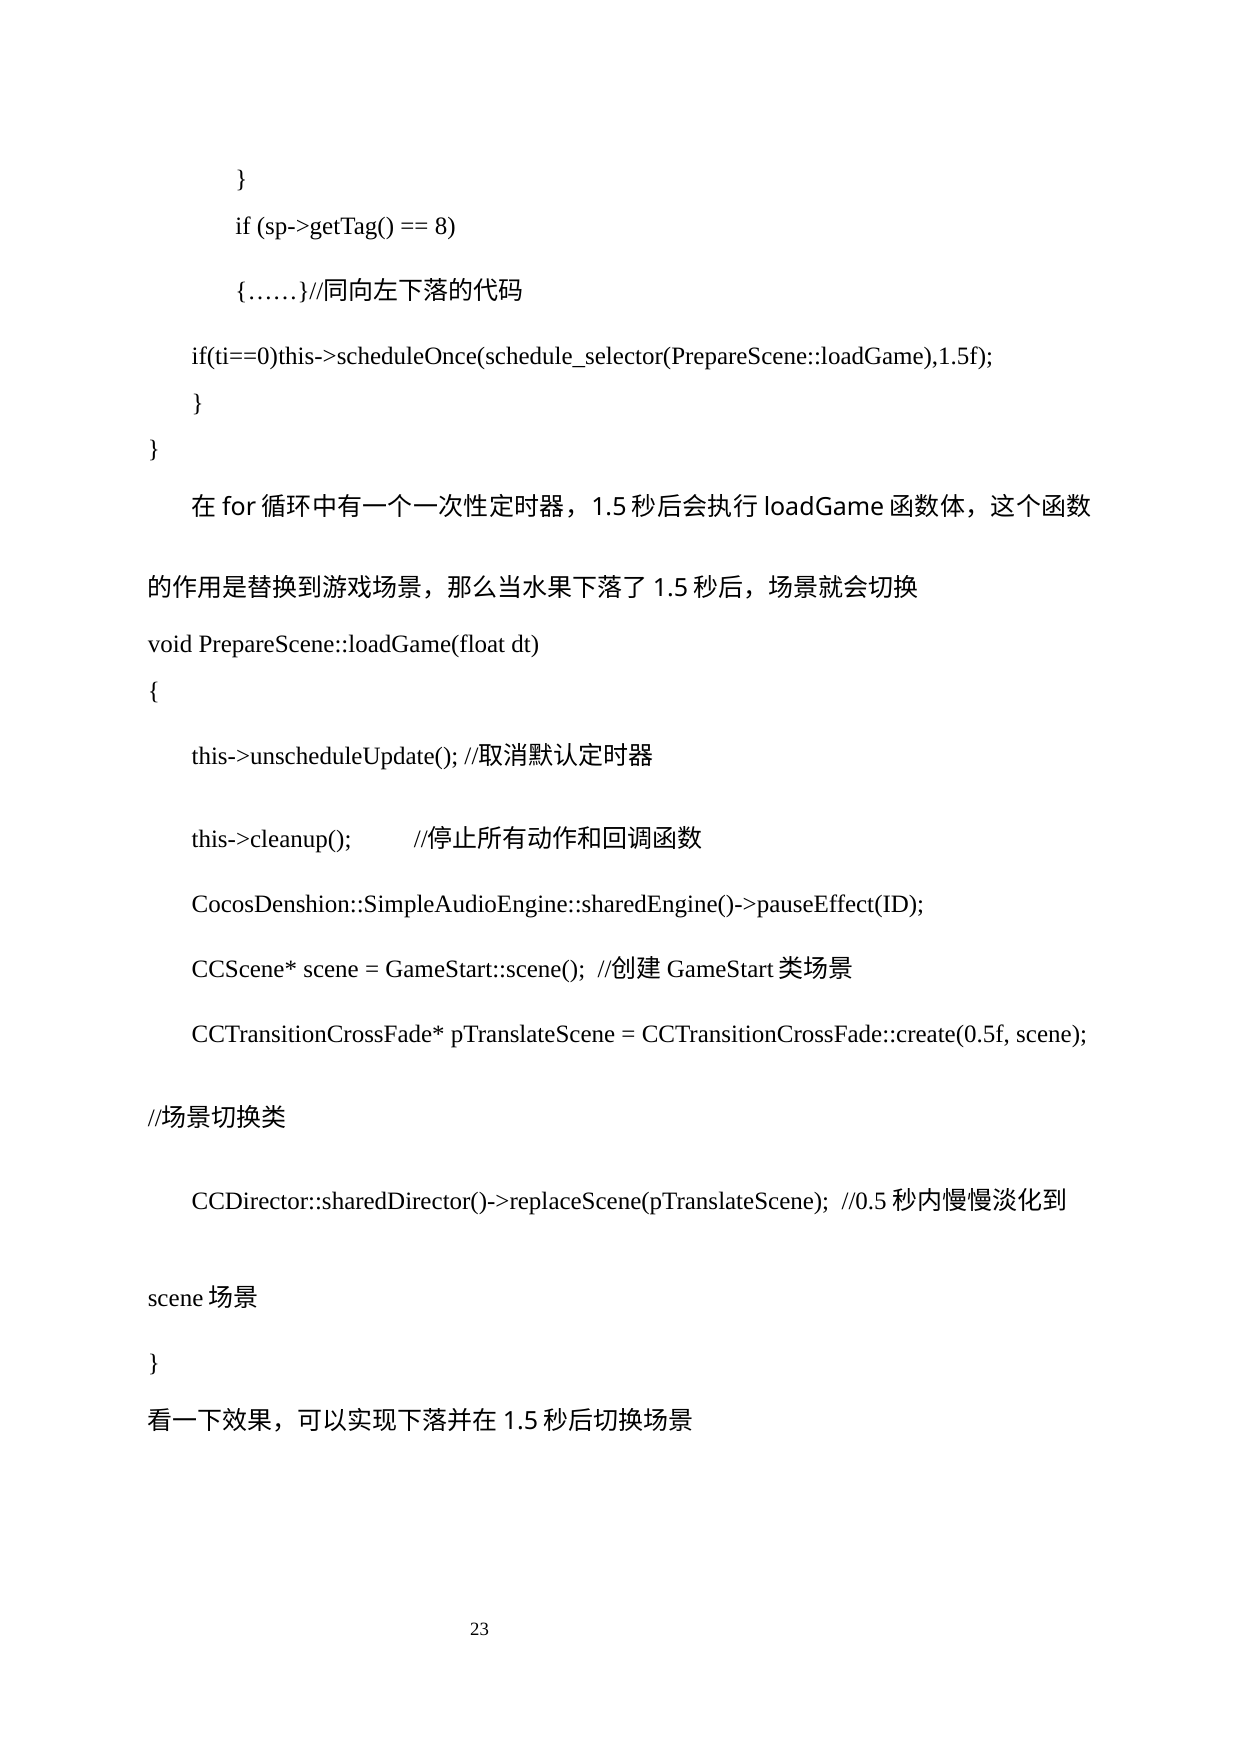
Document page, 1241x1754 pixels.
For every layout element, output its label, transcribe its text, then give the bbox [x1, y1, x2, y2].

text this->unscheduleUpdate(); //取消默认定时器 [148, 721, 1092, 786]
text {……}//同向左下落的代码 [148, 256, 1092, 321]
text if(ti==0)this->scheduleOnce(schedule_selector(PrepareScene::loadGame),1.5f); [148, 339, 1092, 371]
list 在for循环中有一个一次性定时器，1.5秒后会执行loadGame函数体，这个函数的作用是替换到游戏场景，那么当水果下落了1.5秒后，场景就会切换 [148, 472, 1092, 618]
text CocosDenshion::SimpleAudioEngine::sharedEngine()->pauseEffect(ID); [148, 888, 1092, 920]
text void PrepareScene::loadGame(float dt) [148, 628, 1092, 660]
text if (sp->getTag() == 8) [148, 209, 1092, 241]
text CCTransitionCrossFade* pTranslateScene = CCTransitionCrossFade::create(0.5f, scene); //场景切换类 [148, 1018, 1092, 1148]
list } [148, 1346, 1092, 1379]
text CCScene* scene = GameStart::scene(); //创建GameStart类场景 [148, 934, 1092, 999]
text { [148, 674, 1092, 707]
text this->cleanup(); //停止所有动作和回调函数 [148, 804, 1092, 869]
list } [148, 433, 1092, 465]
text CCDirector::sharedDirector()->replaceScene(pTranslateScene); //0.5秒内慢慢淡化到scene场景 [148, 1166, 1092, 1328]
text } [148, 386, 1092, 418]
text } [148, 162, 1092, 194]
list 看一下效果，可以实现下落并在1.5秒后切换场景 [148, 1386, 1092, 1451]
